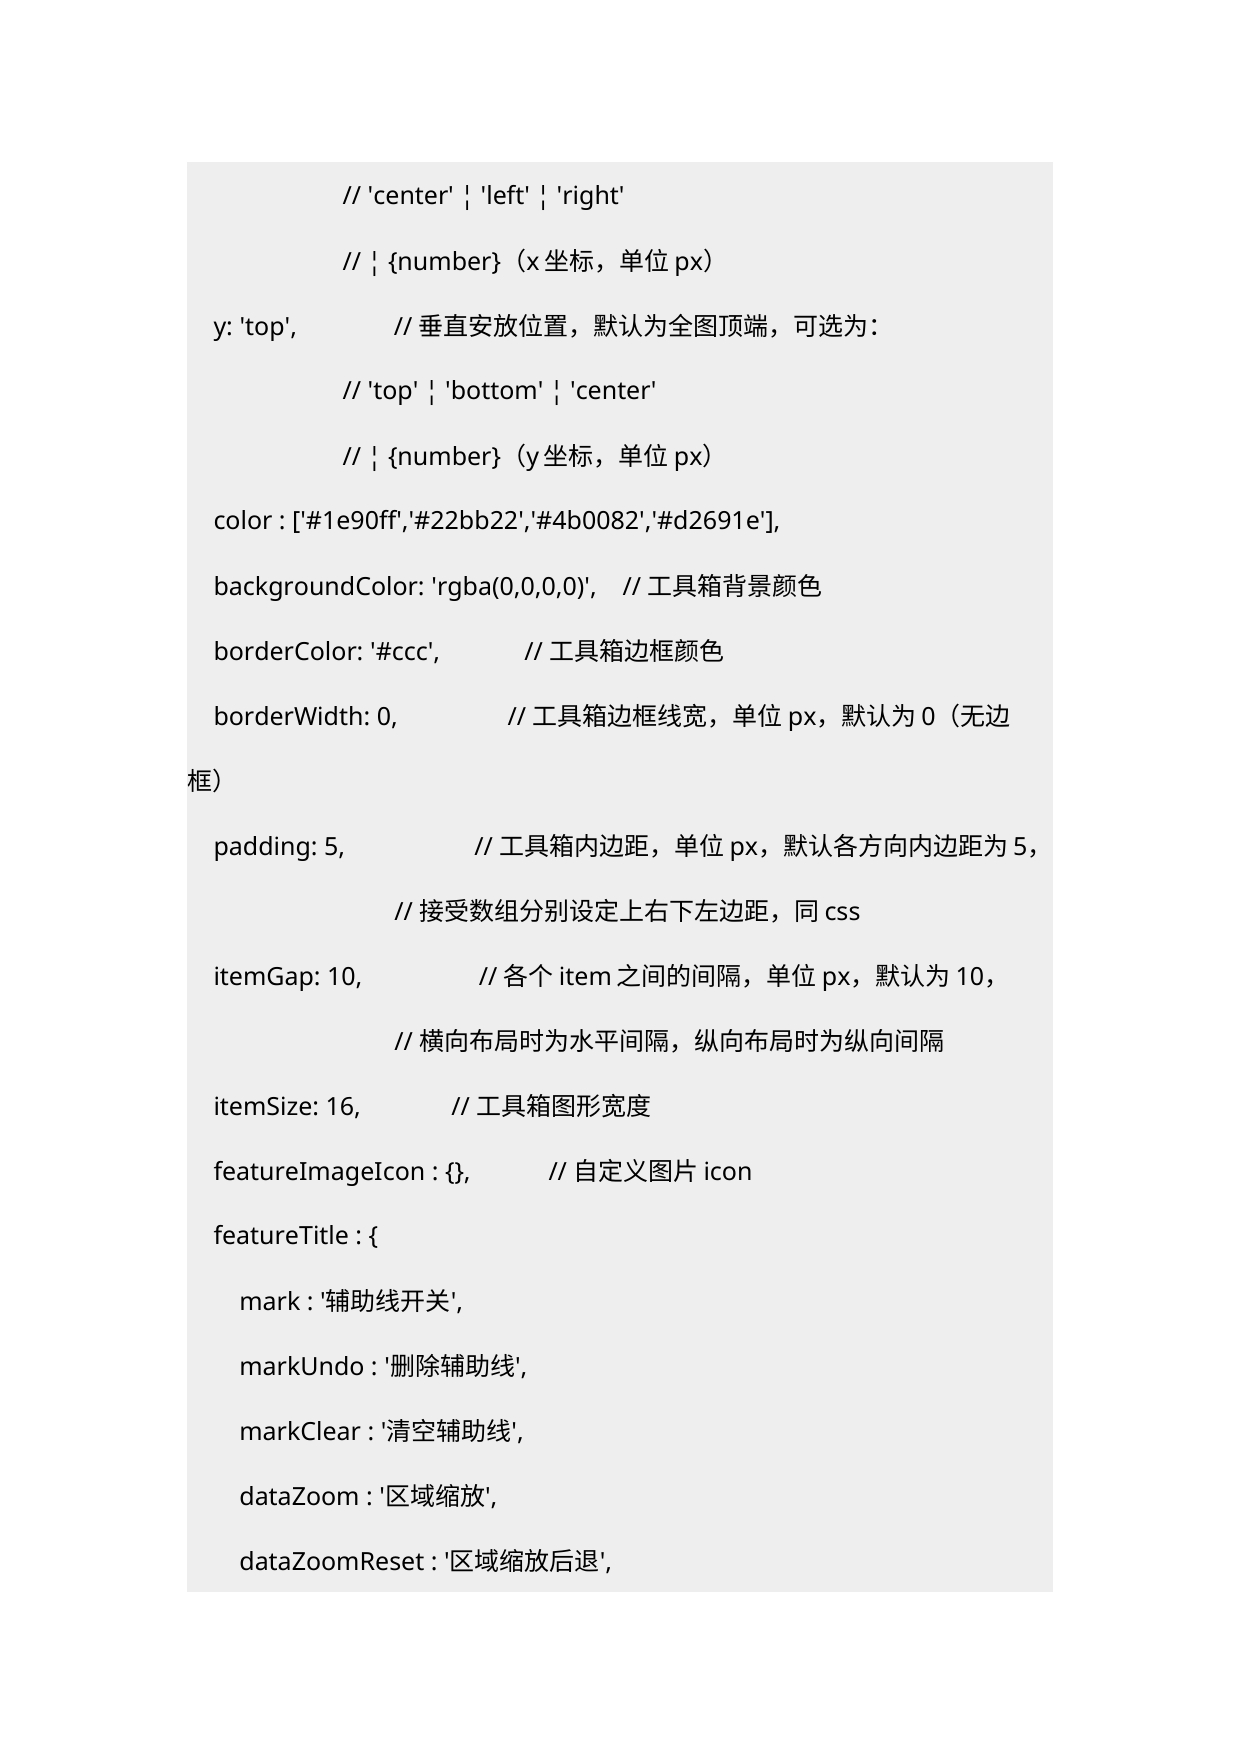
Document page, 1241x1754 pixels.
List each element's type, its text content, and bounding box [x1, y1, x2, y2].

text // ¦ {number}（x坐标，单位px） [187, 227, 1053, 292]
text dataZoom : '区域缩放', [187, 1462, 1053, 1527]
text markClear : '清空辅助线', [187, 1397, 1053, 1462]
text // 接受数组分别设定上右下左边距，同css [187, 877, 1053, 942]
text mark : '辅助线开关', [187, 1267, 1053, 1332]
text markUndo : '删除辅助线', [187, 1332, 1053, 1397]
text borderWidth: 0, // 工具箱边框线宽，单位px，默认为0（无边框） [187, 682, 1053, 812]
text padding: 5, // 工具箱内边距，单位px，默认各方向内边距为5， [187, 812, 1053, 877]
text // 横向布局时为水平间隔，纵向布局时为纵向间隔 [187, 1007, 1053, 1072]
text borderColor: '#ccc', // 工具箱边框颜色 [187, 617, 1053, 682]
text itemGap: 10, // 各个item之间的间隔，单位px，默认为10， [187, 942, 1053, 1007]
text // 'top' ¦ 'bottom' ¦ 'center' [187, 357, 1053, 422]
text dataZoomReset : '区域缩放后退', [187, 1527, 1053, 1592]
text backgroundColor: 'rgba(0,0,0,0)', // 工具箱背景颜色 [187, 552, 1053, 617]
text featureTitle : { [187, 1202, 1053, 1267]
text y: 'top', // 垂直安放位置，默认为全图顶端，可选为： [187, 292, 1053, 357]
text // ¦ {number}（y坐标，单位px） [187, 422, 1053, 487]
text featureImageIcon : {}, // 自定义图片icon [187, 1137, 1053, 1202]
text itemSize: 16, // 工具箱图形宽度 [187, 1072, 1053, 1137]
text // 'center' ¦ 'left' ¦ 'right' [187, 162, 1053, 227]
text color : ['#1e90ff','#22bb22','#4b0082','#d2691e'], [187, 487, 1053, 552]
